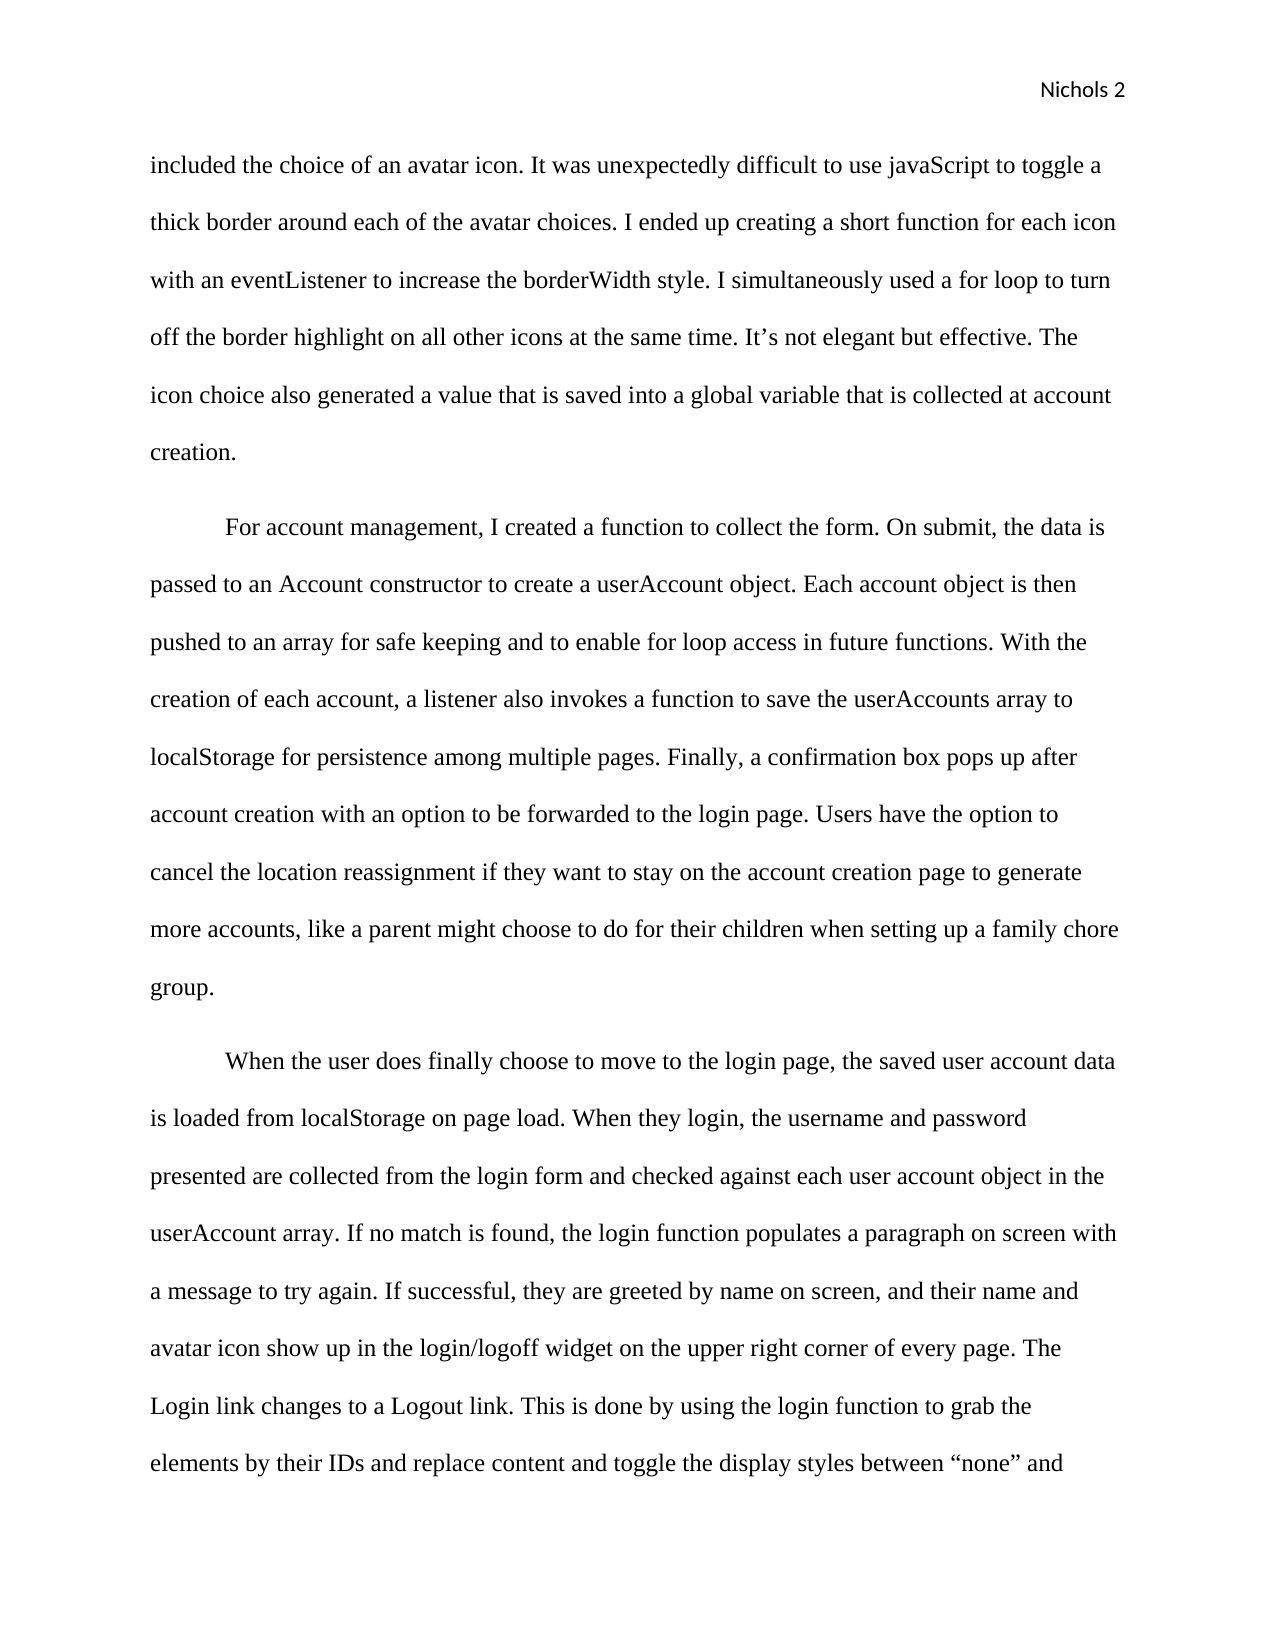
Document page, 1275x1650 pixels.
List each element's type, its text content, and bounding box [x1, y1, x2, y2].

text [150, 1046, 1125, 1477]
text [150, 150, 1125, 466]
text For account management, I created a function to collect the form. On submit, the data is passed to an Account constructor to create a userAccount object. Each account object is then pushed to an array for safe keeping and to enable for loop access in future functions. With the creation of each account, a listener also invokes a function to save the userAccounts array to localStorage for persistence among multiple pages. Finally, a confirmation box pops up after account creation with an option to be forwarded to the login page. Users have the option to cancel the location reassignment if they want to stay on the account creation page to generate more accounts, like a parent might choose to do for their children when setting up a family chore group. [150, 512, 1125, 1000]
